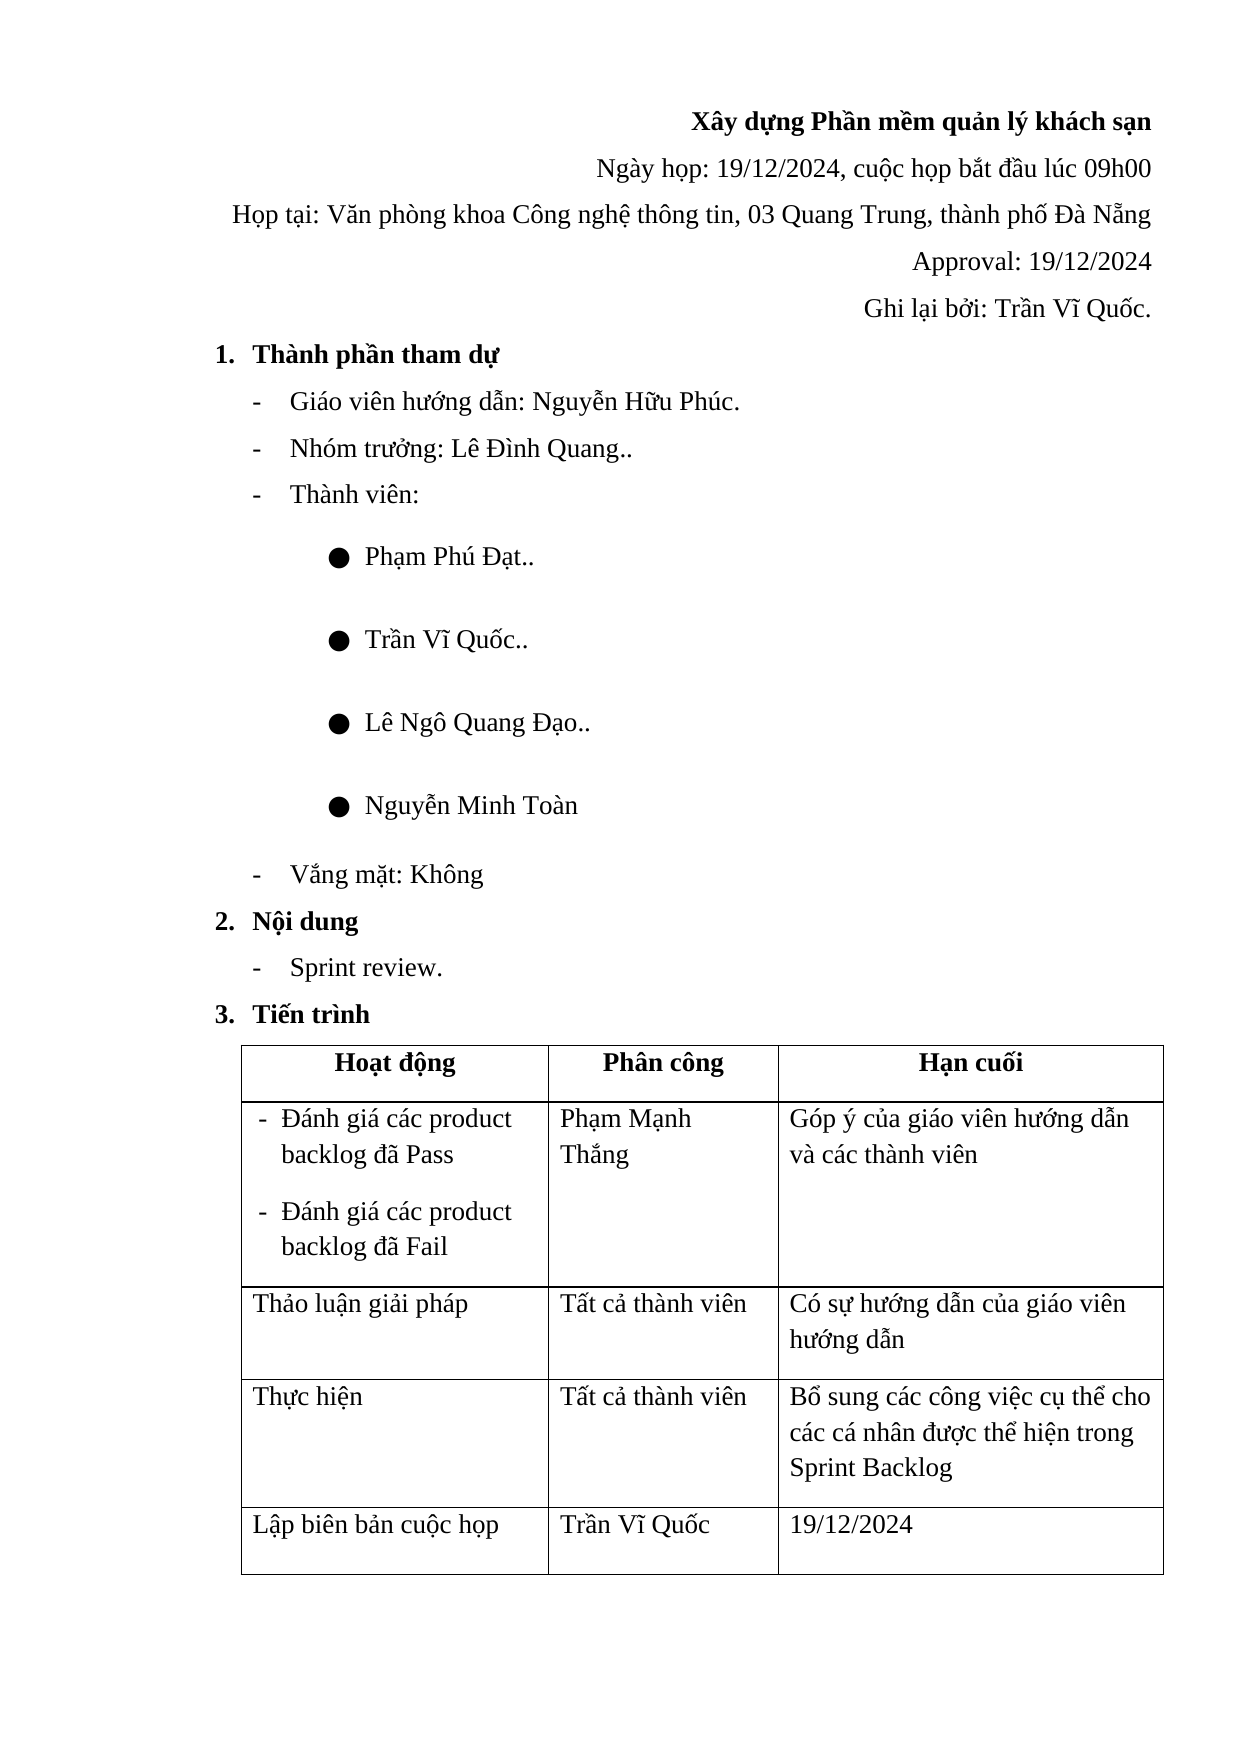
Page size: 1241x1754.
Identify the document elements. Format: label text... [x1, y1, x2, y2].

list Thành viên: [252, 478, 1152, 509]
list Vắng mặt: Không [252, 858, 1152, 889]
table_header Phân công [549, 1046, 778, 1101]
list Nguyễn Minh Toàn [327, 775, 1152, 830]
table_cell 19/12/2024 [779, 1508, 1163, 1573]
list Nội dung [214, 904, 1152, 936]
list Lê Ngô Quang Đạo.. [327, 691, 1152, 747]
table_cell Bổ sung các công việc cụ thể cho các cá nhân được thể hiện trong Sprint Backlog [779, 1380, 1163, 1507]
table_cell Tất cả thành viên [549, 1380, 778, 1507]
text Ghi lại bởi: Trần Vĩ Quốc. [177, 292, 1152, 323]
list Giáo viên hướng dẫn: Nguyễn Hữu Phúc. [252, 385, 1152, 416]
text Ngày họp: 19/12/2024, cuộc họp bắt đầu lúc 09h00 [177, 152, 1152, 183]
list Phạm Phú Đạt.. [327, 525, 1152, 581]
list Nhóm trưởng: Lê Đình Quang.. [252, 432, 1152, 463]
table_cell Trần Vĩ Quốc [549, 1508, 778, 1573]
text Approval: 19/12/2024 [177, 245, 1152, 276]
list Sprint review. [252, 951, 1152, 982]
table_cell Thảo luận giải pháp [242, 1288, 548, 1379]
text Xây dựng Phần mềm quản lý khách sạn [252, 105, 1152, 136]
table_cell Lập biên bản cuộc họp [242, 1508, 548, 1573]
table_cell Đánh giá các product backlog đã Pass Đánh giá các product backlog đã Fail [242, 1103, 548, 1286]
list Tiến trình [214, 998, 1152, 1029]
table_header Hoạt động [242, 1046, 548, 1101]
list Thành phần tham dự [214, 338, 1152, 369]
table_cell Tất cả thành viên [549, 1288, 778, 1379]
text Họp tại: Văn phòng khoa Công nghệ thông tin, 03 Quang Trung, thành phố Đà Nẵng [177, 198, 1152, 229]
list Trần Vĩ Quốc.. [327, 608, 1152, 664]
table_cell Thực hiện [242, 1380, 548, 1507]
table_header Hạn cuối [779, 1046, 1163, 1101]
table_cell Góp ý của giáo viên hướng dẫn và các thành viên [779, 1103, 1163, 1286]
table_cell Có sự hướng dẫn của giáo viên hướng dẫn [779, 1288, 1163, 1379]
table_cell Phạm Mạnh Thắng [549, 1103, 778, 1286]
